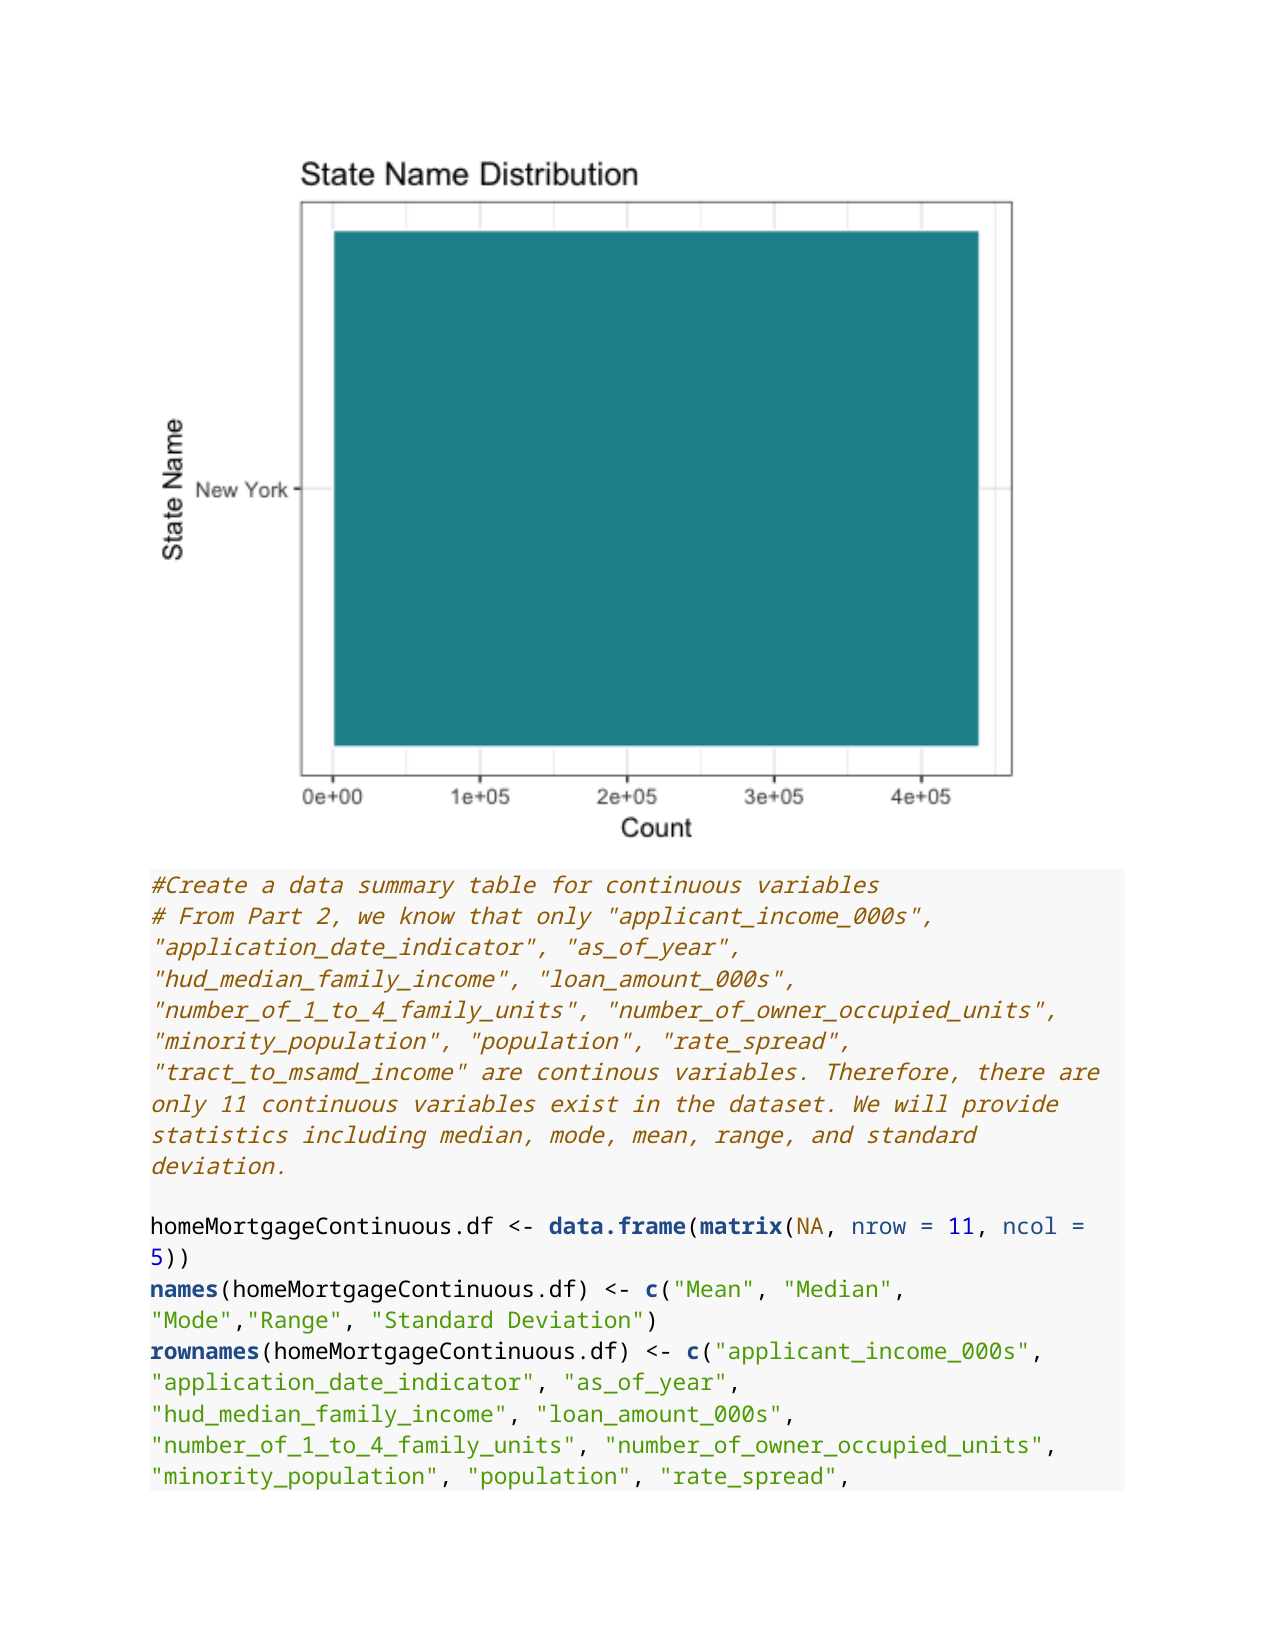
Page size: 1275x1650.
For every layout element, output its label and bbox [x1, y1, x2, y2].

picture [150, 150, 1025, 850]
text [150, 869, 1125, 1491]
